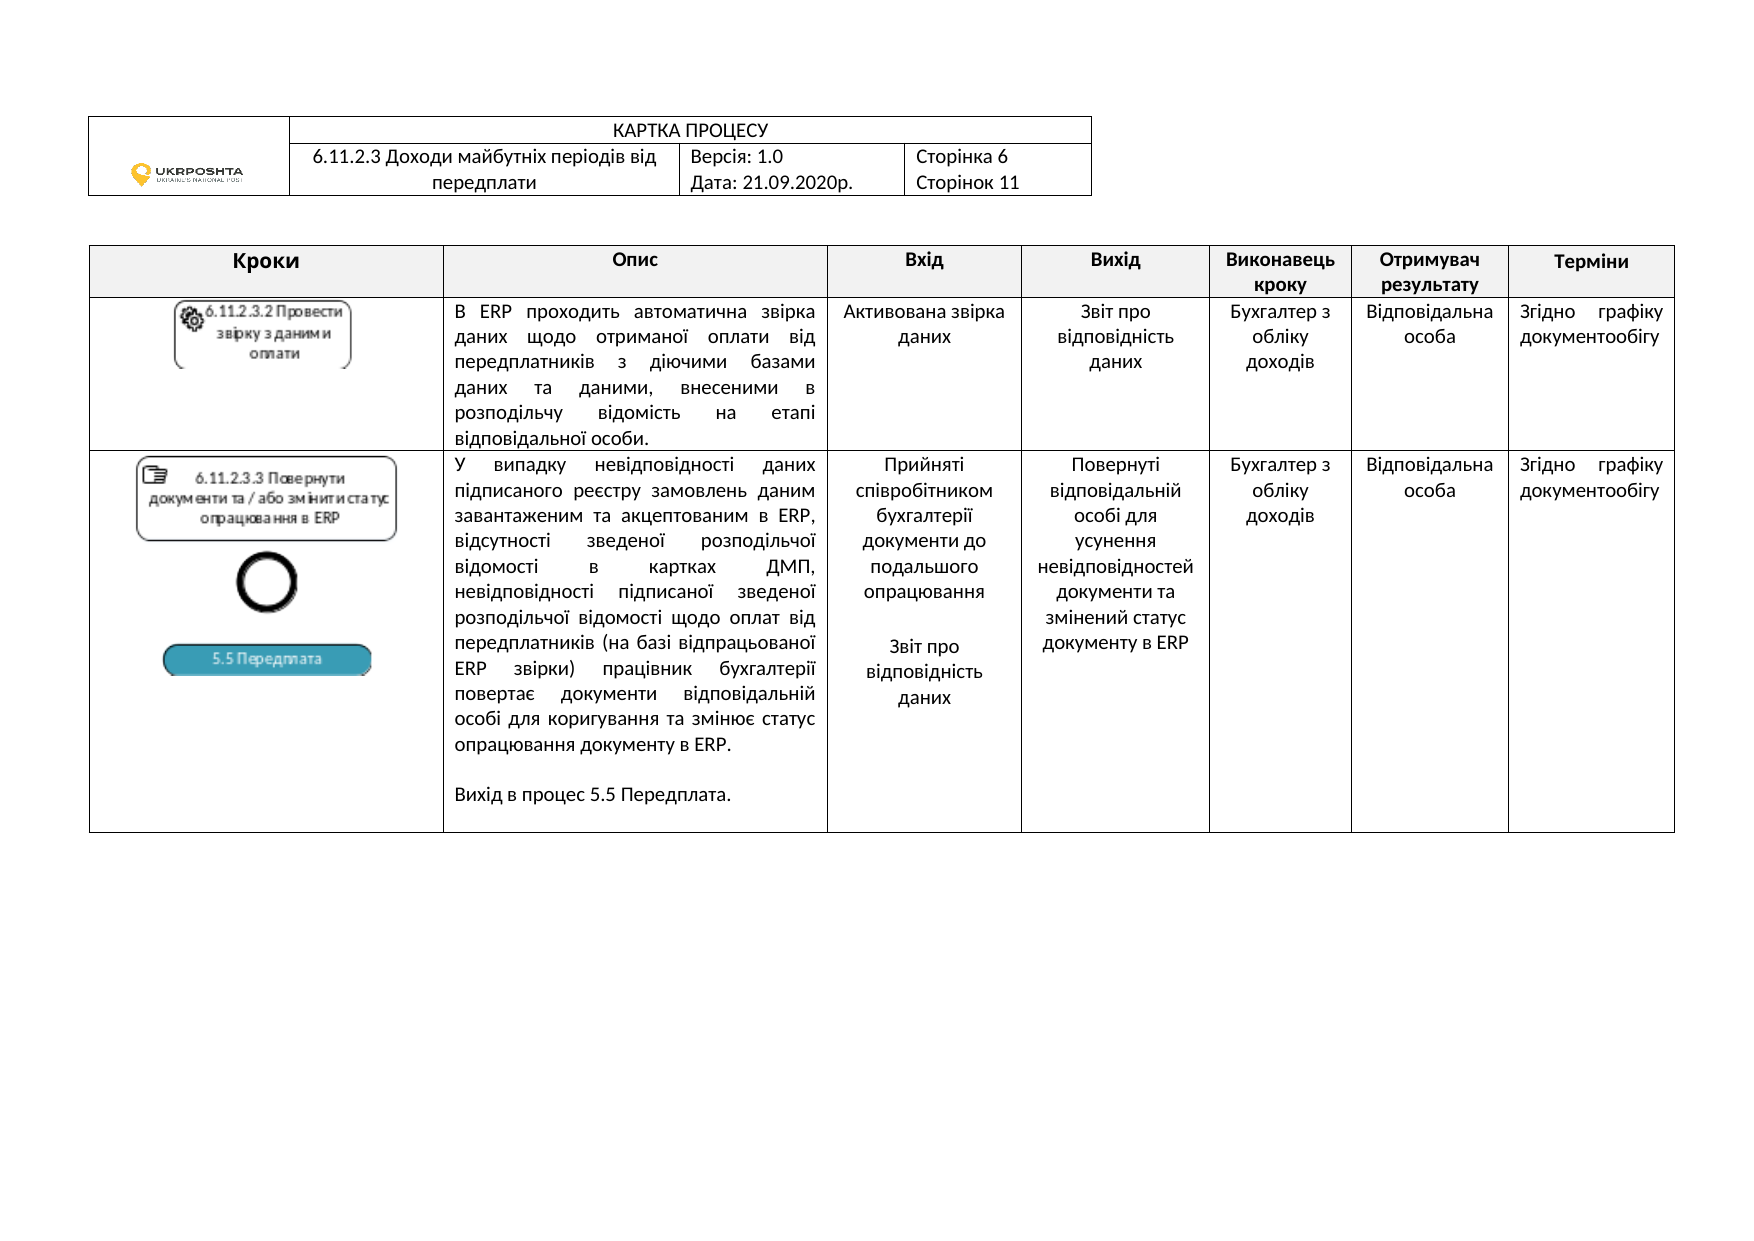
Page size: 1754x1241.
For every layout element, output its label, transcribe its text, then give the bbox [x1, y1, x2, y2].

table_cell Активована процедура відпрацювання карток ДМП [139, 469, 399, 546]
table_cell Бухгалтер з обліку доходів [1210, 451, 1351, 832]
table_cell Звіт про відповідність даних [1022, 298, 1209, 450]
table_cell Прийняті співробітником бухгалтерії документи до подальшого опрацювання Звіт про відповідність даних [828, 451, 1021, 832]
table_header Кроки [90, 246, 443, 297]
table_header Терміни [1509, 246, 1674, 297]
table_header Вихід [1022, 246, 1209, 297]
table_cell [90, 298, 443, 450]
table_header Отримувач результату [1352, 246, 1508, 297]
table_cell В ERP проходить автоматична звірка даних щодо отриманої оплати від передплатників з діючими базами даних та даними, внесеними в розподільчу відомість на етапі відповідальної особи. [444, 298, 827, 450]
picture [89, 117, 289, 195]
table_cell Відповідальна особа [1352, 451, 1508, 832]
picture [78, 116, 293, 232]
table_cell Згідно графіку документообігу [1509, 451, 1674, 832]
table_cell Повернуті відповідальній особі для усунення невідповідностей документи та змінений статус документу в ERP [1022, 451, 1209, 832]
table_cell Згідно графіку документообігу [1509, 298, 1674, 450]
table_cell У випадку невідповідності даних підписаного реєстру замовлень даним завантаженим та акцептованим в ERP, відсутності зведеної розподільчої відомості в картках ДМП, невідповідності підписаної зведеної розподільчої відомості щодо оплат від передплатників (на базі відпрацьованої ERP звірки) працівник бухгалтерії повертає документи відповідальній особі для коригування та змінює статус опрацювання документу в ERP. Вихід в процес 5.5 Передплата. [444, 451, 827, 832]
table_header Опис [444, 246, 827, 297]
table_cell Бухгалтер з обліку доходів [1210, 298, 1351, 450]
table_header Вхід [828, 246, 1021, 297]
table_cell [90, 451, 443, 832]
table_cell Відповідальна особа [1352, 298, 1508, 450]
table_cell Активована звірка даних [828, 298, 1021, 450]
table_header Виконавець кроку [1210, 246, 1351, 297]
